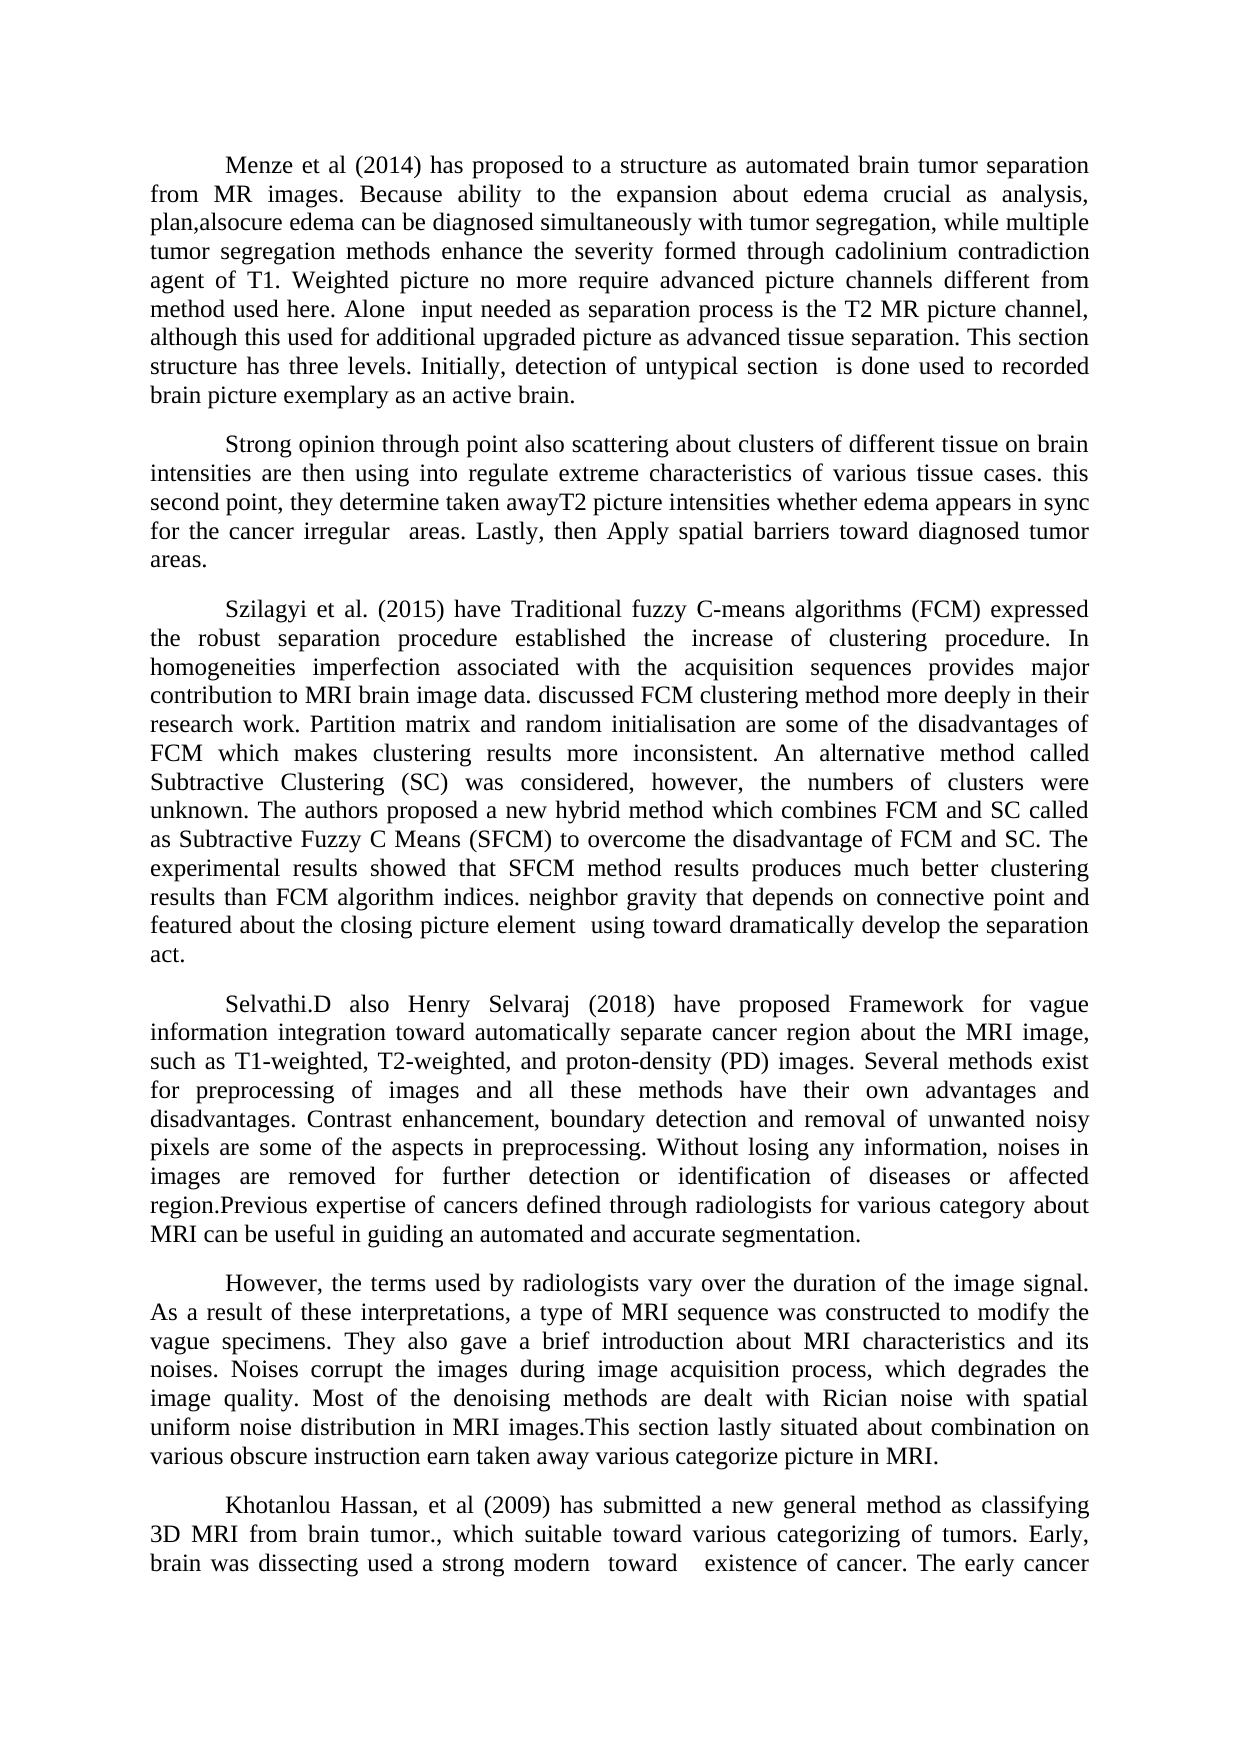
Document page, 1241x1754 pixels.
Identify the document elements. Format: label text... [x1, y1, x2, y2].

text Szilagyi et al. (2015) have Traditional fuzzy C-means algorithms (FCM) expressed the robust separation procedure established the increase of clustering procedure. In homogeneities imperfection associated with the acquisition sequences provides major contribution to MRI brain image data. discussed FCM clustering method more deeply in their research work. Partition matrix and random initialisation are some of the disadvantages of FCM which makes clustering results more inconsistent. An alternative method called Subtractive Clustering (SC) was considered, however, the numbers of clusters were unknown. The authors proposed a new hybrid method which combines FCM and SC called as Subtractive Fuzzy C Means (SFCM) to overcome the disadvantage of FCM and SC. The experimental results showed that SFCM method results produces much better clustering results than FCM algorithm indices. neighbor gravity that depends on connective point and featured about the closing picture element using toward dramatically develop the separation act. [150, 594, 1090, 968]
text Strong opinion through point also scattering about clusters of different tissue on brain intensities are then using into regulate extreme characteristics of various tissue cases. this second point, they determine taken awayT2 picture intensities whether edema appears in sync for the cancer irregular areas. Lastly, then Apply spatial barriers toward diagnosed tumor areas. [150, 429, 1090, 573]
text Menze et al (2014) has proposed to a structure as automated brain tumor separation from MR images. Because ability to the expansion about edema crucial as analysis, plan,alsocure edema can be diagnosed simultaneously with tumor segregation, while multiple tumor segregation methods enhance the severity formed through cadolinium contradiction agent of T1. Weighted picture no more require advanced picture channels different from method used here. Alone input needed as separation process is the T2 MR picture channel, although this used for additional upgraded picture as advanced tissue separation. This section structure has three levels. Initially, detection of untypical section is done used to recorded brain picture exemplary as an active brain. [150, 150, 1090, 409]
text Selvathi.D also Henry Selvaraj (2018) have proposed Framework for vague information integration toward automatically separate cancer region about the MRI image, such as T1-weighted, T2-weighted, and proton-density (PD) images. Several methods exist for preprocessing of images and all these methods have their own advantages and disadvantages. Contrast enhancement, boundary detection and removal of unwanted noisy pixels are some of the aspects in preprocessing. Without losing any information, noises in images are removed for further detection or identification of diseases or affected region.Previous expertise of cancers defined through radiologists for various category about MRI can be useful in guiding an automated and accurate segmentation. [150, 989, 1090, 1247]
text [150, 1490, 1090, 1577]
text However, the terms used by radiologists vary over the duration of the image signal. As a result of these interpretations, a type of MRI sequence was constructed to modify the vague specimens. They also gave a brief introduction about MRI characteristics and its noises. Noises corrupt the images during image acquisition process, which degrades the image quality. Most of the denoising methods are dealt with Rician noise with spatial uniform noise distribution in MRI images.This section lastly situated about combination on various obscure instruction earn taken away various categorize picture in MRI. [150, 1268, 1090, 1469]
